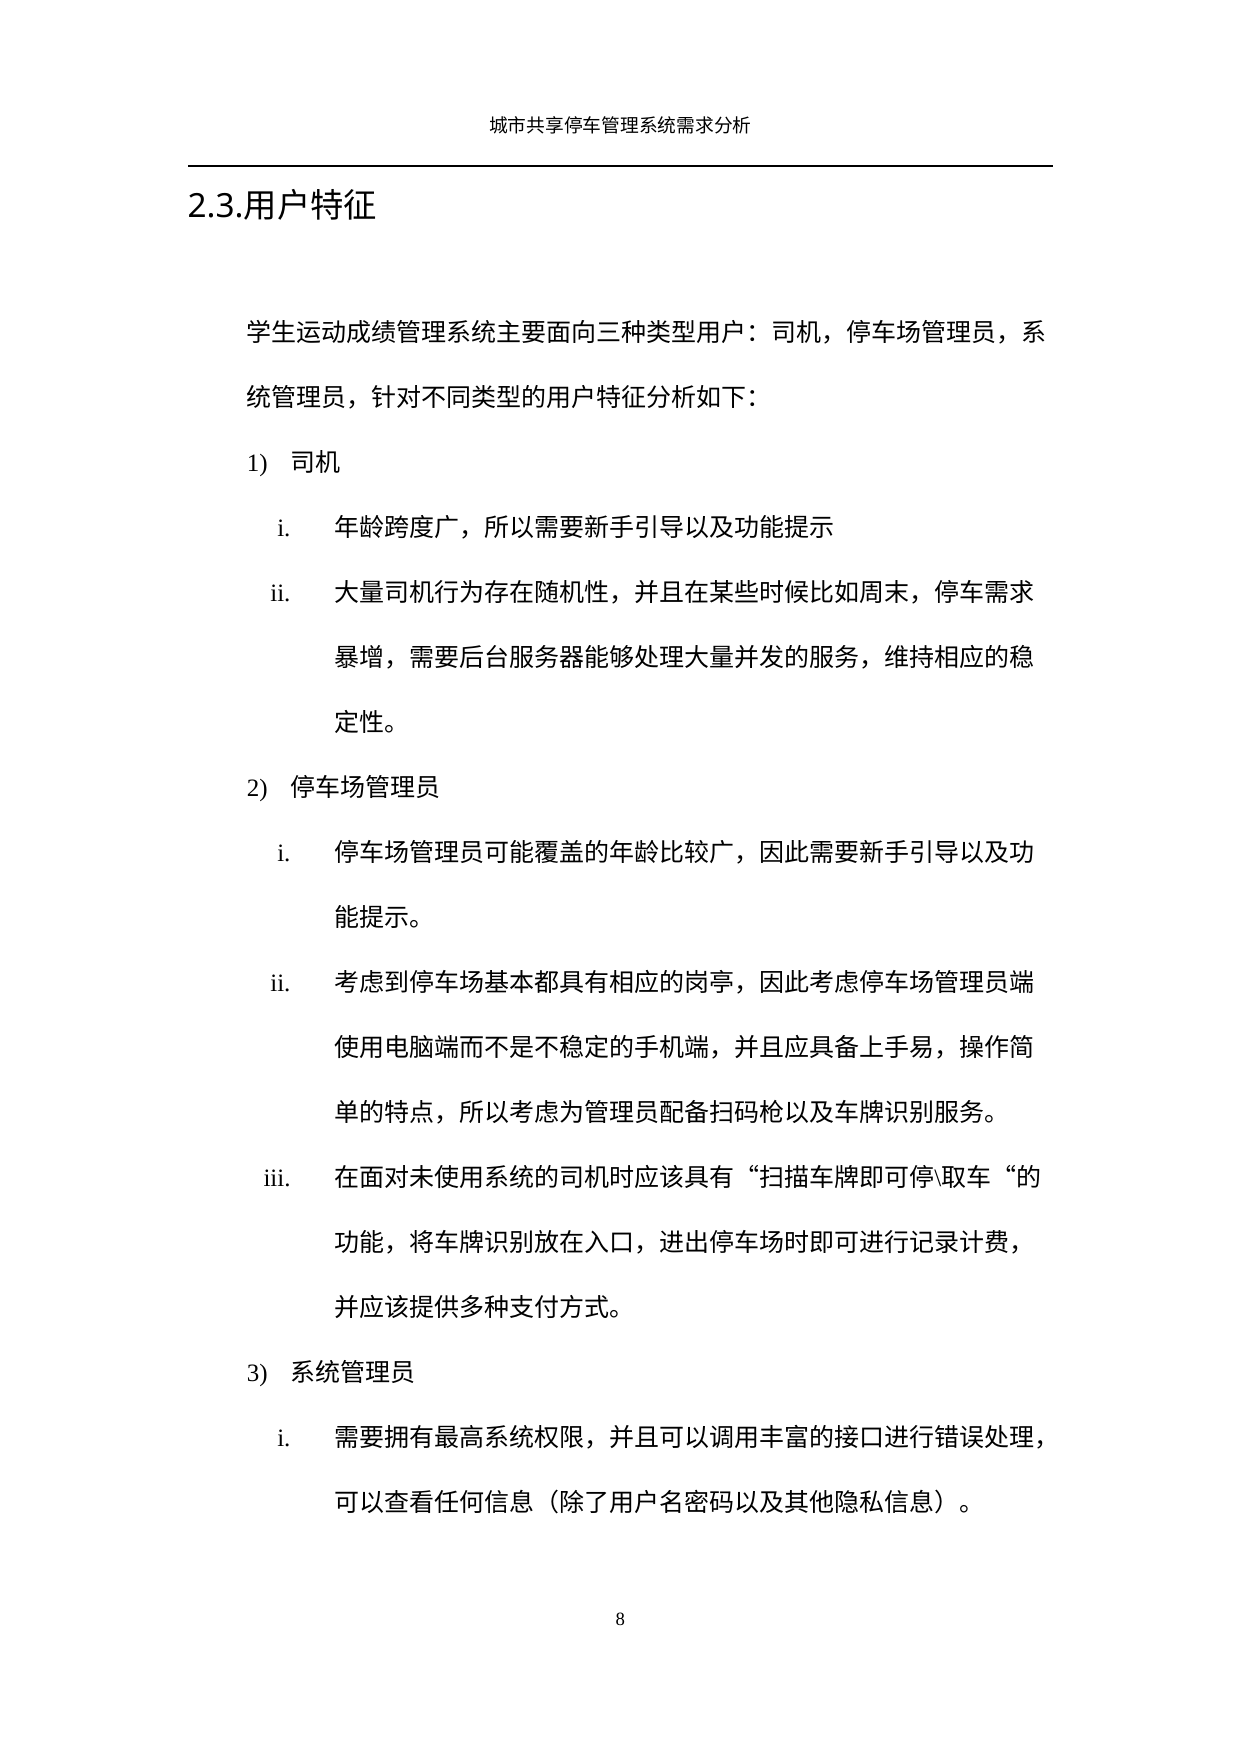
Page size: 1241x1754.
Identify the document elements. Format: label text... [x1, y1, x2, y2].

subtitle 2.3.用户特征 [187, 170, 1053, 235]
list 停车场管理员可能覆盖的年龄比较广，因此需要新手引导以及功能提示。 [290, 818, 1053, 948]
list 停车场管理员 [247, 753, 1053, 818]
list 大量司机行为存在随机性，并且在某些时候比如周末，停车需求暴增，需要后台服务器能够处理大量并发的服务，维持相应的稳定性。 [290, 558, 1053, 753]
list 学生运动成绩管理系统主要面向三种类型用户：司机，停车场管理员，系统管理员，针对不同类型的用户特征分析如下： [247, 298, 1053, 428]
list 系统管理员 [247, 1338, 1053, 1403]
list 考虑到停车场基本都具有相应的岗亭，因此考虑停车场管理员端使用电脑端而不是不稳定的手机端，并且应具备上手易，操作简单的特点，所以考虑为管理员配备扫码枪以及车牌识别服务。 [290, 948, 1053, 1143]
list 需要拥有最高系统权限，并且可以调用丰富的接口进行错误处理，可以查看任何信息（除了用户名密码以及其他隐私信息）。 [290, 1403, 1053, 1533]
list 在面对未使用系统的司机时应该具有“扫描车牌即可停\取车“的功能，将车牌识别放在入口，进出停车场时即可进行记录计费，并应该提供多种支付方式。 [290, 1143, 1053, 1338]
list 司机 [247, 428, 1053, 493]
list 年龄跨度广，所以需要新手引导以及功能提示 [290, 493, 1053, 558]
